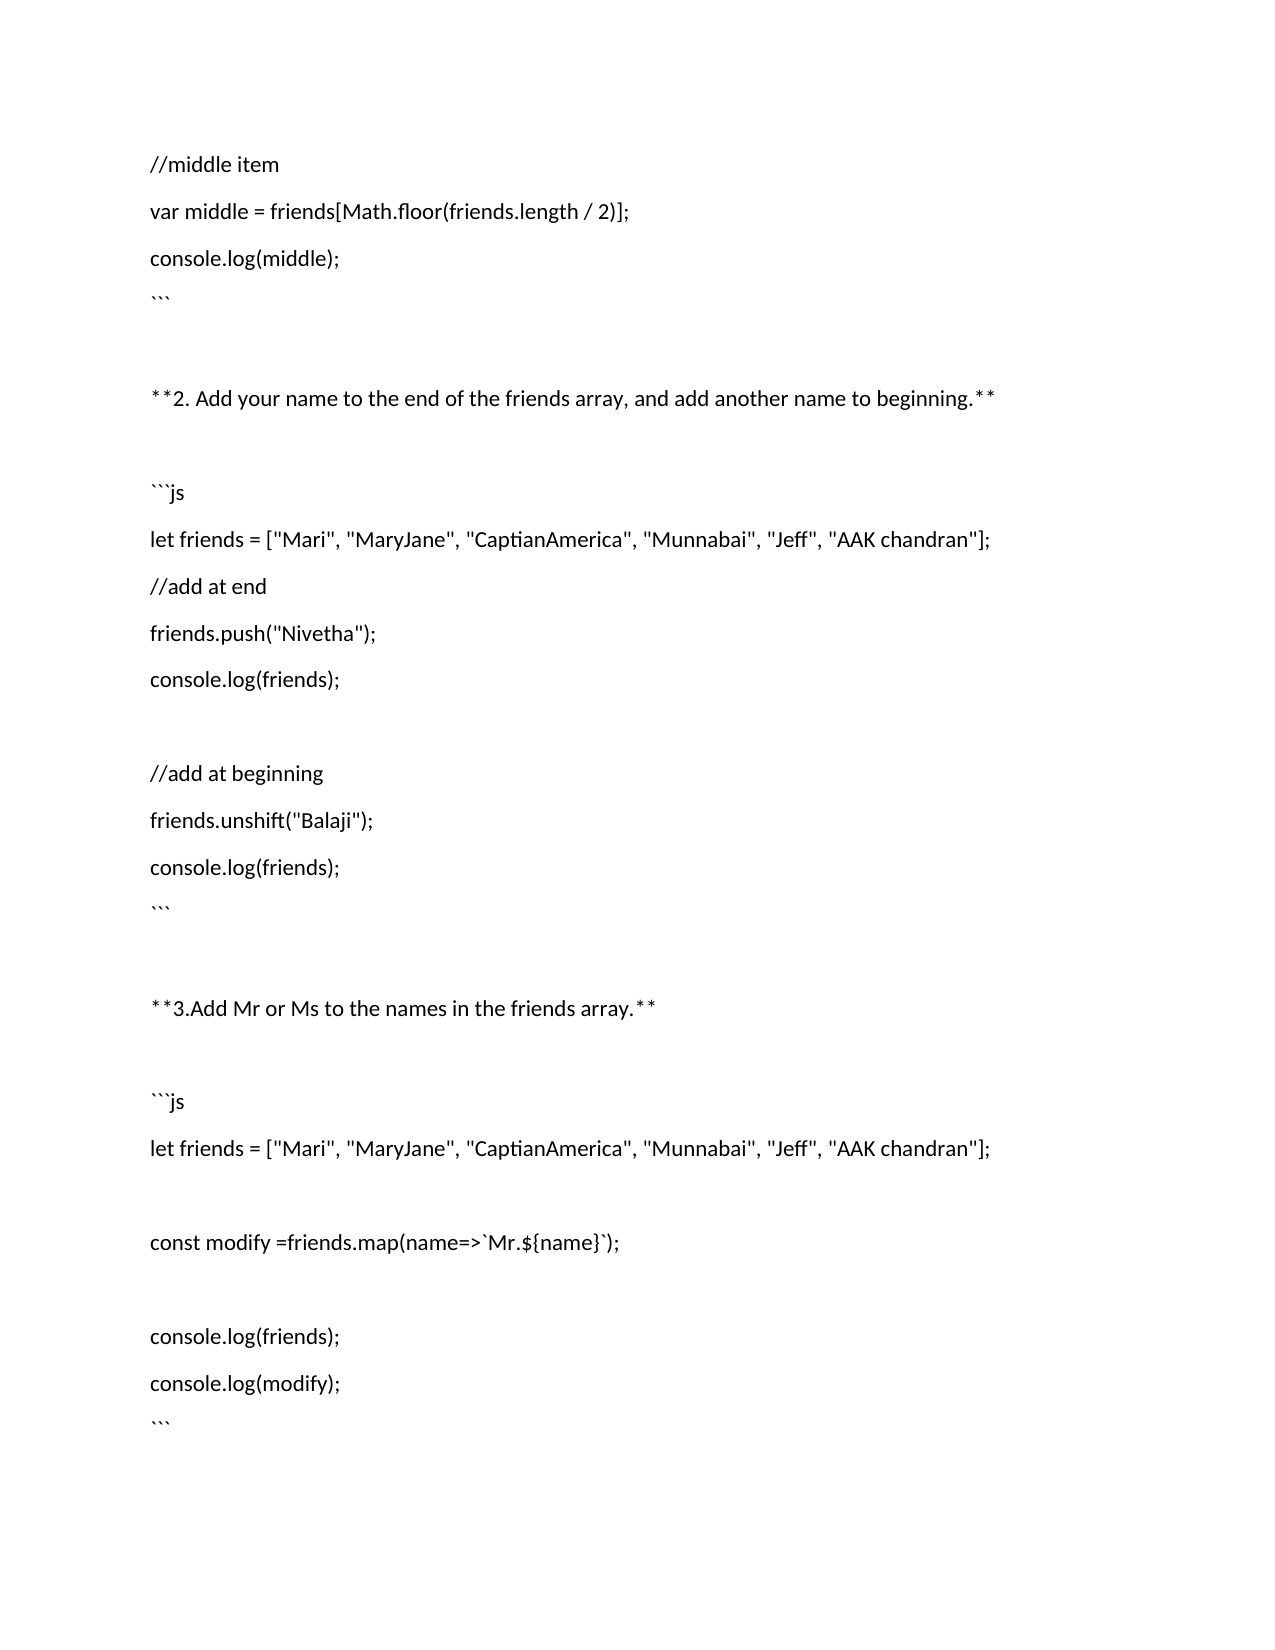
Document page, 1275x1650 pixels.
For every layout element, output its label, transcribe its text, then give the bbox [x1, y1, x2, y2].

text //add at beginning [150, 759, 1125, 787]
text **2. Add your name to the end of the friends array, and add another name to beginning.** [150, 384, 1125, 412]
text friends.push("Nivetha"); [150, 619, 1125, 647]
text ``` [150, 900, 1125, 928]
text let friends = ["Mari", "MaryJane", "CaptianAmerica", "Munnabai", "Jeff", "AAK chandran"]; [150, 525, 1125, 553]
text ``` [150, 291, 1125, 319]
text //middle item [150, 150, 1125, 178]
text console.log(friends); [150, 853, 1125, 881]
text ``` [150, 1416, 1125, 1444]
text console.log(friends); [150, 666, 1125, 694]
text const modify =friends.map(name=>`Mr.${name}`); [150, 1228, 1125, 1256]
text var middle = friends[Math.floor(friends.length / 2)]; [150, 197, 1125, 225]
text console.log(middle); [150, 244, 1125, 272]
text ```js [150, 1087, 1125, 1116]
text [150, 1134, 1125, 1162]
text console.log(friends); [150, 1322, 1125, 1350]
text friends.unshift("Balaji"); [150, 806, 1125, 834]
text //add at end [150, 572, 1125, 600]
text ```js [150, 478, 1125, 506]
text **3.Add Mr or Ms to the names in the friends array.** [150, 994, 1125, 1022]
text console.log(modify); [150, 1369, 1125, 1397]
